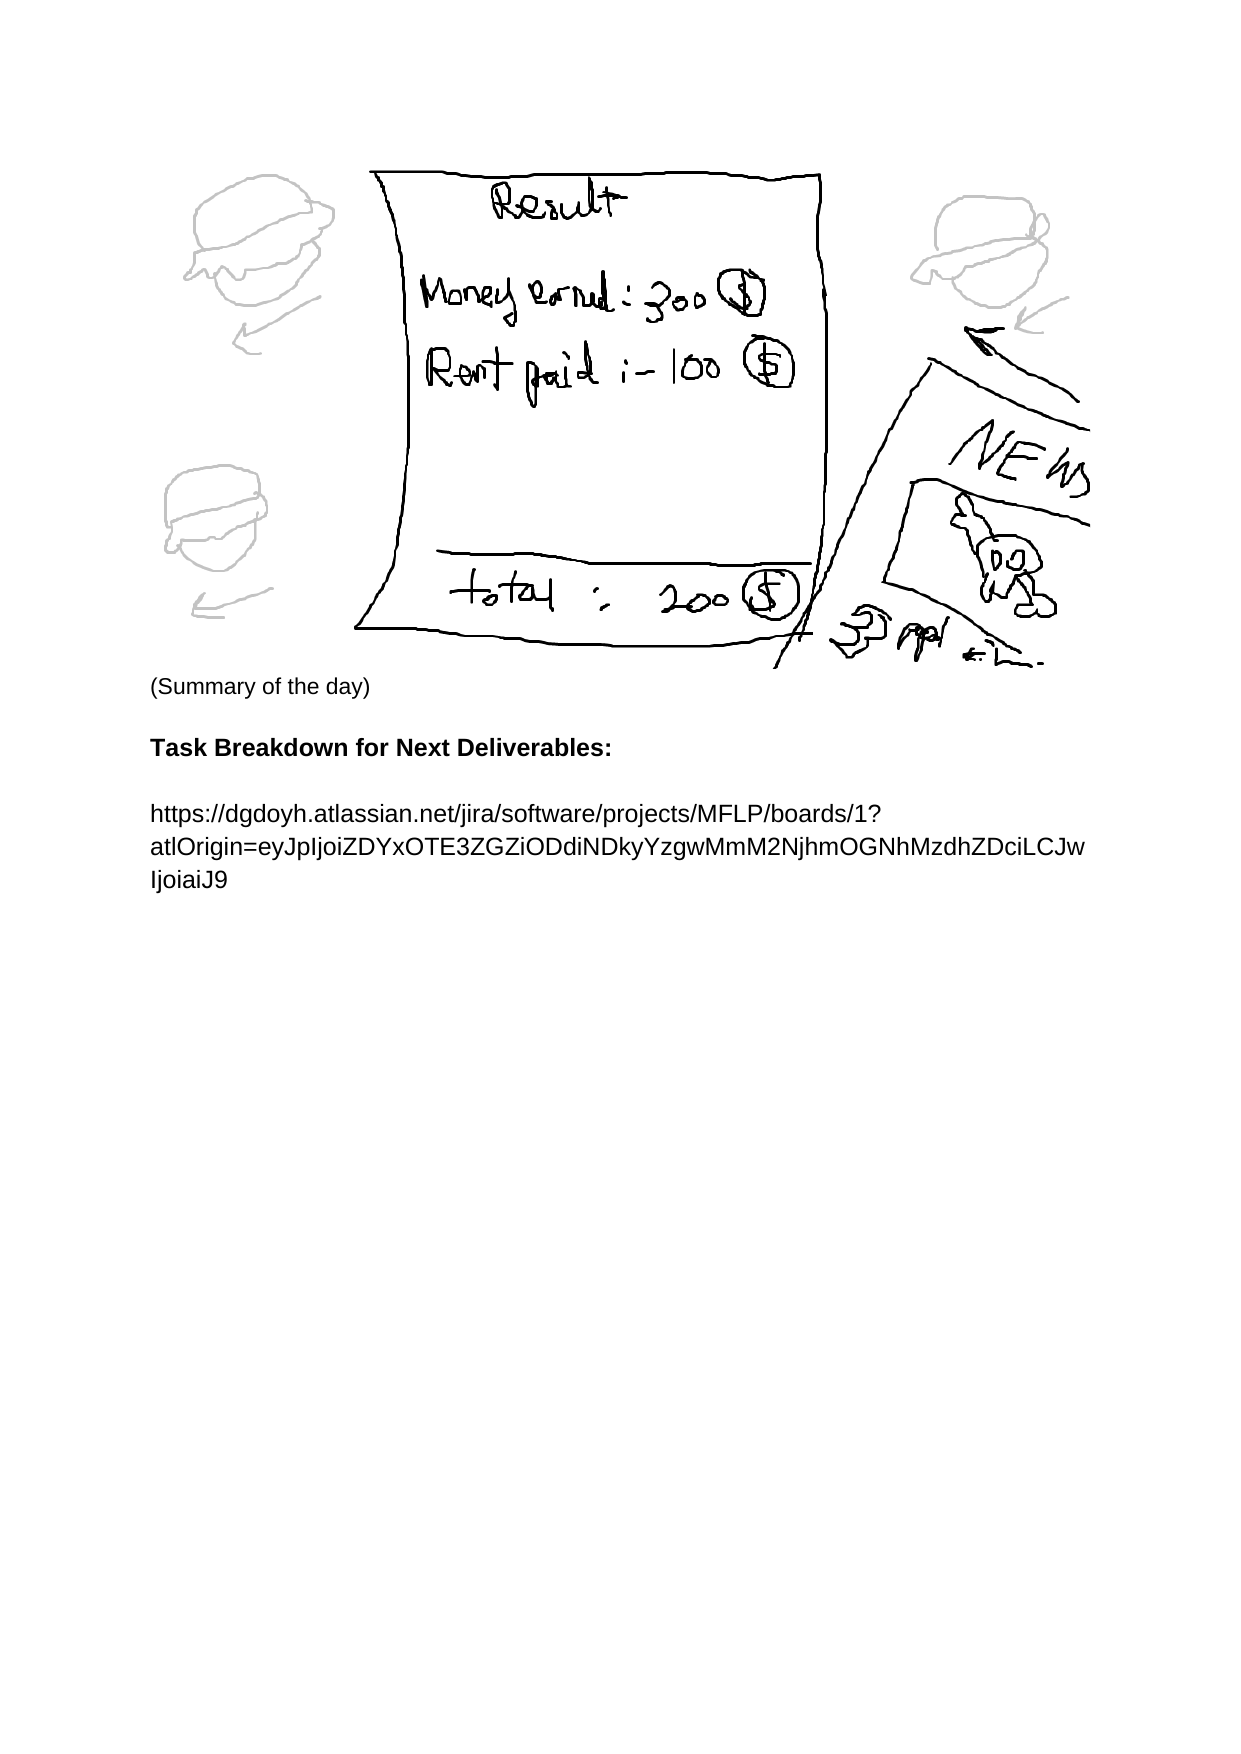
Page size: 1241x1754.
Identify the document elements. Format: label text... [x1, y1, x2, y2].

text https://dgdoyh.atlassian.net/jira/software/projects/MFLP/boards/1?atlOrigin=eyJpIjoiZDYxOTE3ZGZiODdiNDkyYzgwMmM2NjhmOGNhMzdhZDciLCJwIjoiaiJ9 [150, 799, 1090, 894]
text (Summary of the day) [150, 673, 1090, 699]
text Task Breakdown for Next Deliverables: [150, 733, 1090, 762]
picture [150, 150, 1091, 669]
